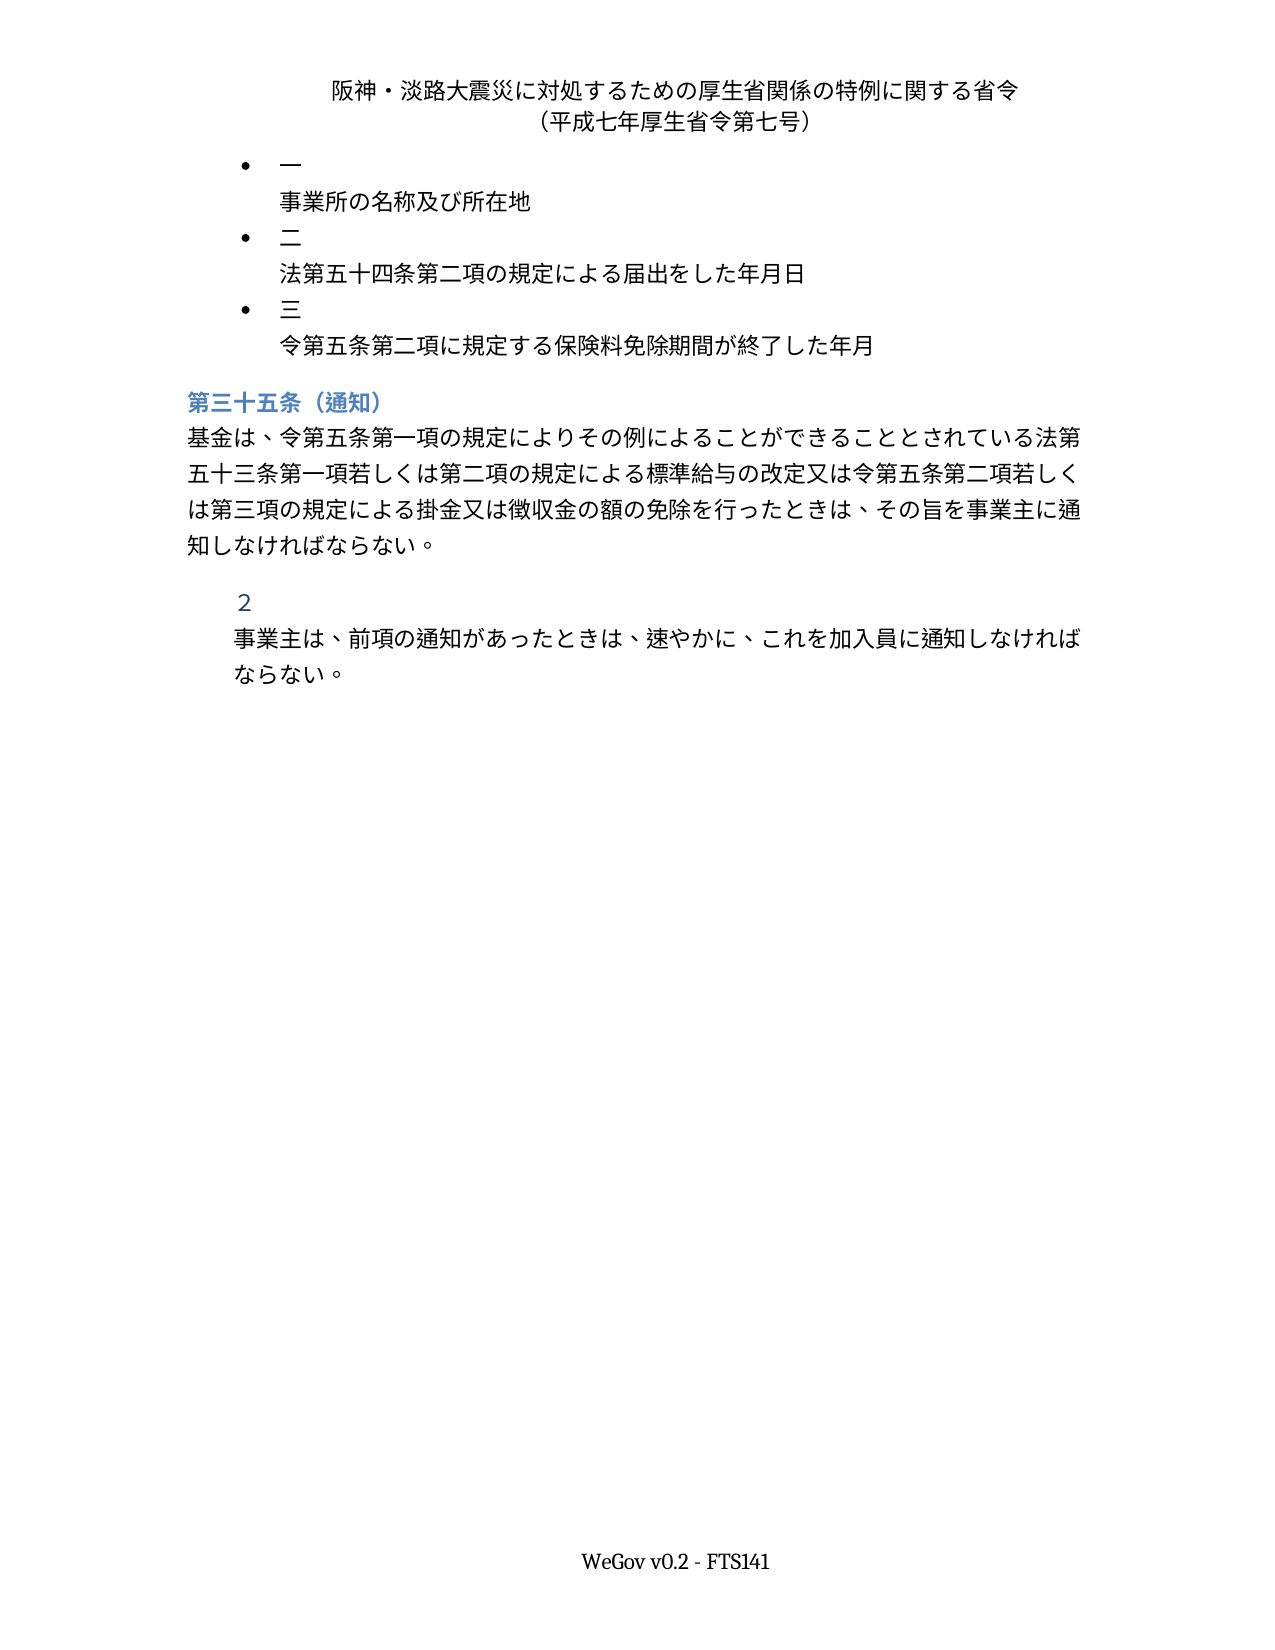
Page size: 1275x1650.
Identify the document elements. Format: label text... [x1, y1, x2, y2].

text 基金は、令第五条第一項の規定によりその例によることができることとされている法第五十三条第一項若しくは第二項の規定による標準給与の改定又は令第五条第二項若しくは第三項の規定による掛金又は徴収金の額の免除を行ったときは、その旨を事業主に通知しなければならない。 [187, 422, 1087, 561]
list 三 令第五条第二項に規定する保険料免除期間が終了した年月 [242, 294, 1087, 361]
subtitle 第三十五条（通知） [187, 386, 1087, 418]
text 事業主は、前項の通知があったときは、速やかに、これを加入員に通知しなければならない。 [233, 623, 1087, 690]
list 一 事業所の名称及び所在地 [242, 150, 1087, 217]
list 二 法第五十四条第二項の規定による届出をした年月日 [242, 222, 1087, 289]
subtitle ２ [233, 587, 1087, 618]
